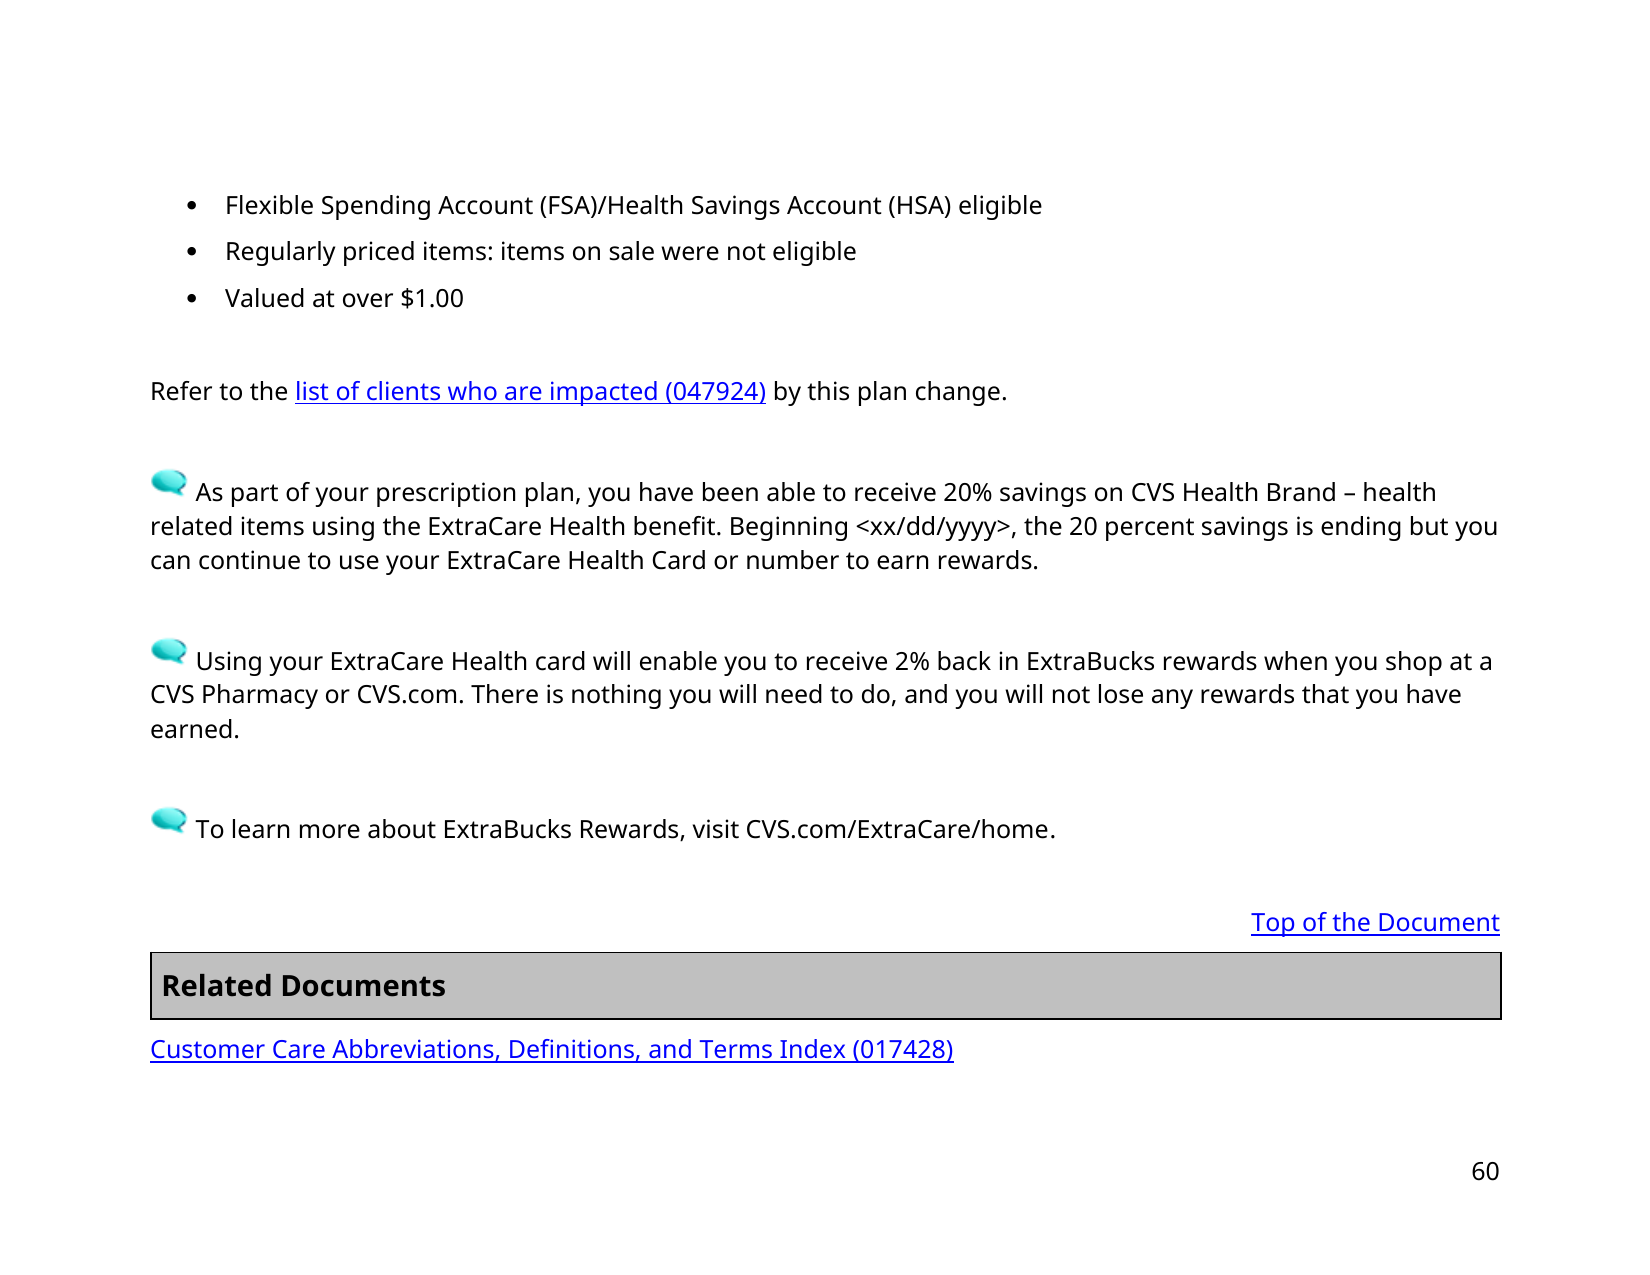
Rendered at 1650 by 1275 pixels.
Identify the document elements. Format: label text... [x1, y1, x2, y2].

text Top of the Document [150, 905, 1500, 939]
text Using your ExtraCare Health card will enable you to receive 2% back in ExtraBucks rewards when you shop at a CVS Pharmacy or CVS.com. There is nothing you will need to do, and you will not lose any rewards that you have earned. [150, 636, 1500, 745]
picture [150, 466, 189, 502]
table_header Related Documents [152, 953, 1500, 1018]
text To learn more about ExtraBucks Rewards, visit CVS.com/ExtraCare/home. [150, 804, 1500, 846]
text Refer to the list of clients who are impacted (047924) by this plan change. [150, 374, 1500, 408]
text As part of your prescription plan, you have been able to receive 20% savings on CVS Health Brand – health related items using the ExtraCare Health benefit. Beginning <xx/dd/yyyy>, the 20 percent savings is ending but you can continue to use your ExtraCare Health Card or number to earn rewards. [150, 467, 1500, 577]
list Regularly priced items: items on sale were not eligible [187, 234, 1500, 268]
list Flexible Spending Account (FSA)/Health Savings Account (HSA) eligible [187, 187, 1500, 222]
picture [150, 804, 189, 839]
picture [150, 635, 189, 670]
list Valued at over $1.00 [187, 281, 1500, 315]
text Customer Care Abbreviations, Definitions, and Terms Index (017428) [150, 1032, 1500, 1066]
